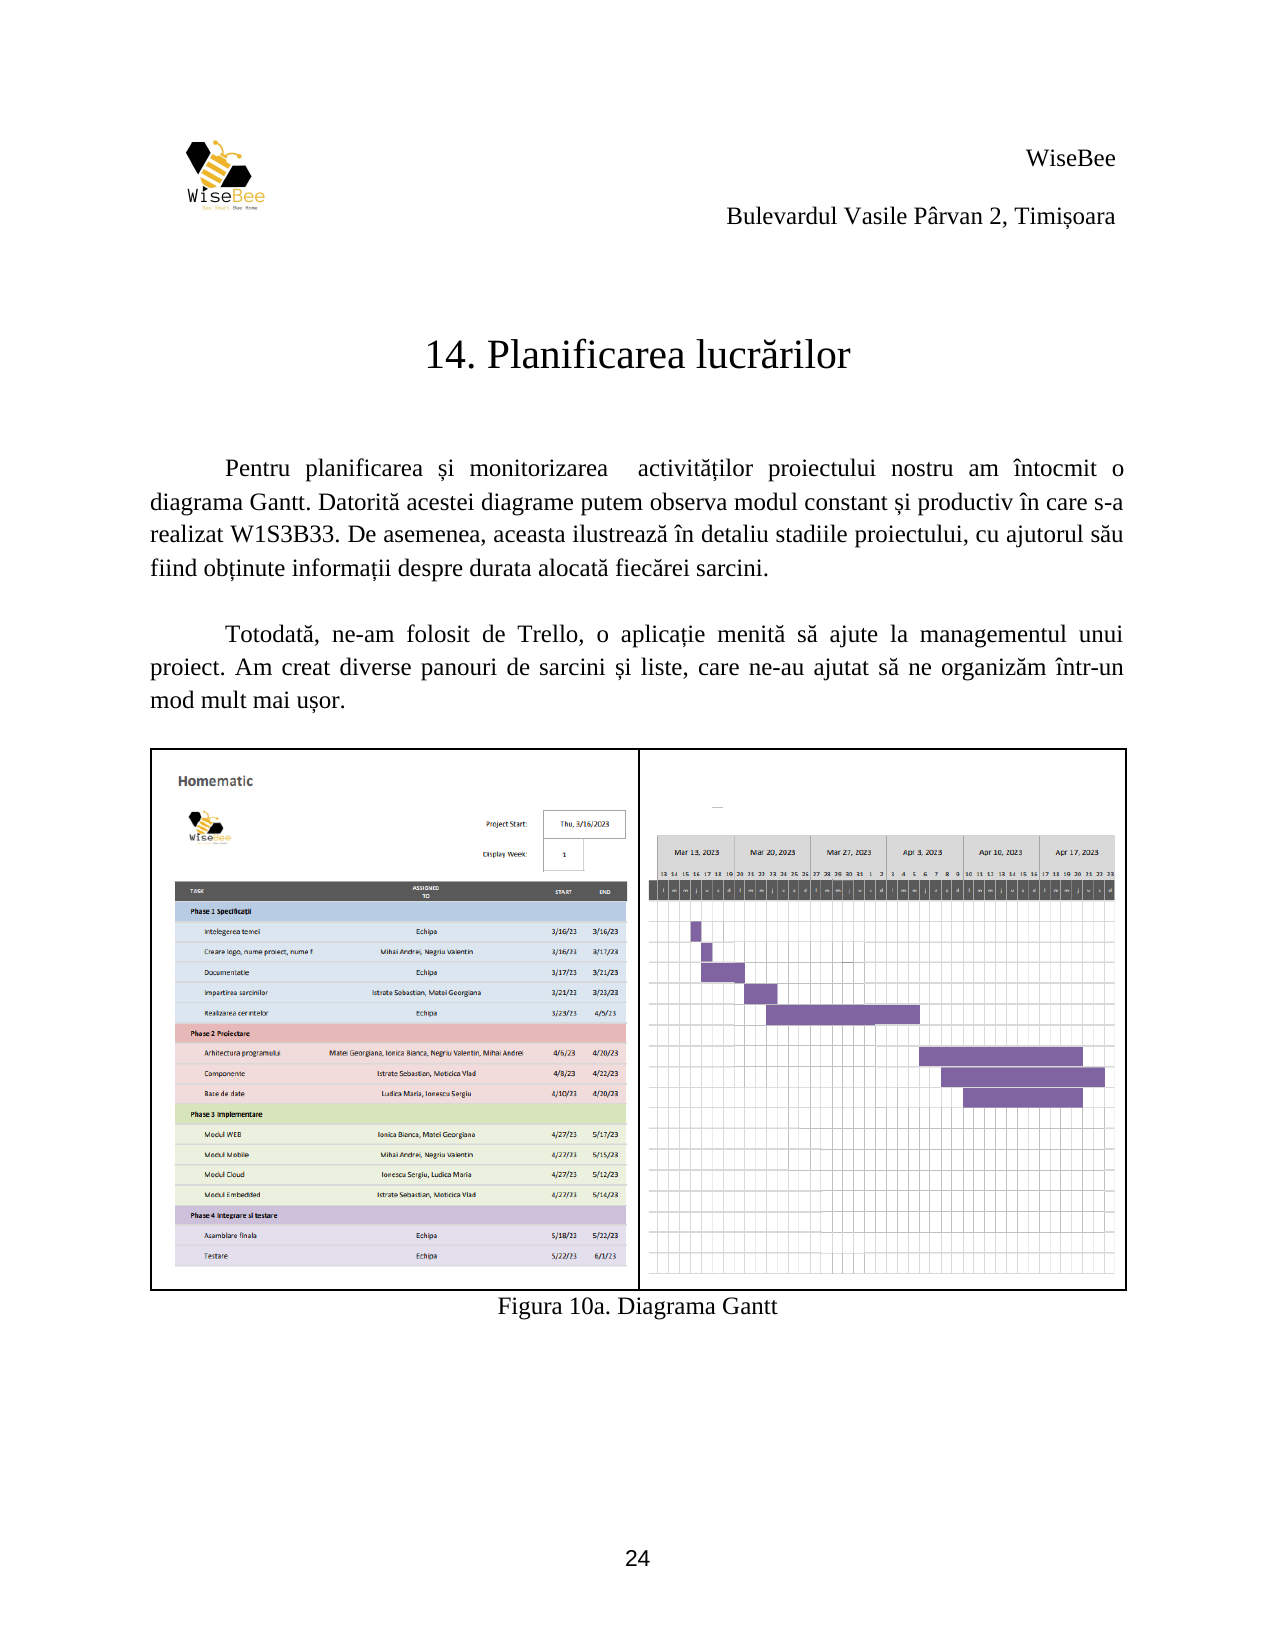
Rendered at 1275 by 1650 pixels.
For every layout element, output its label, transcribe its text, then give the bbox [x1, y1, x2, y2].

text Pentru planificarea și monitorizarea activităților proiectului nostru am întocmit o diagrama Gantt. Datorită acestei diagrame putem observa modul constant și productiv în care s-a realizat W1S3B33. De asemenea, aceasta ilustrează în detaliu stadiile proiectului, cu ajutorul său fiind obținute informații despre durata alocată fiecărei sarcini. [150, 453, 1125, 581]
table_header [640, 750, 1125, 1289]
subtitle 14. Planificarea lucrărilor [150, 330, 1125, 378]
picture [161, 760, 628, 1267]
picture [648, 760, 1115, 1279]
text Totodată, ne-am folosit de Trello, o aplicație menită să ajute la managementul unui proiect. Am creat diverse panouri de sarcini și liste, care ne-au ajutat să ne organizăm într-un mod mult mai ușor. [150, 619, 1125, 713]
text Figura 10a. Diagrama Gantt [150, 1291, 1125, 1319]
table_header [152, 750, 638, 1289]
picture [161, 117, 285, 241]
